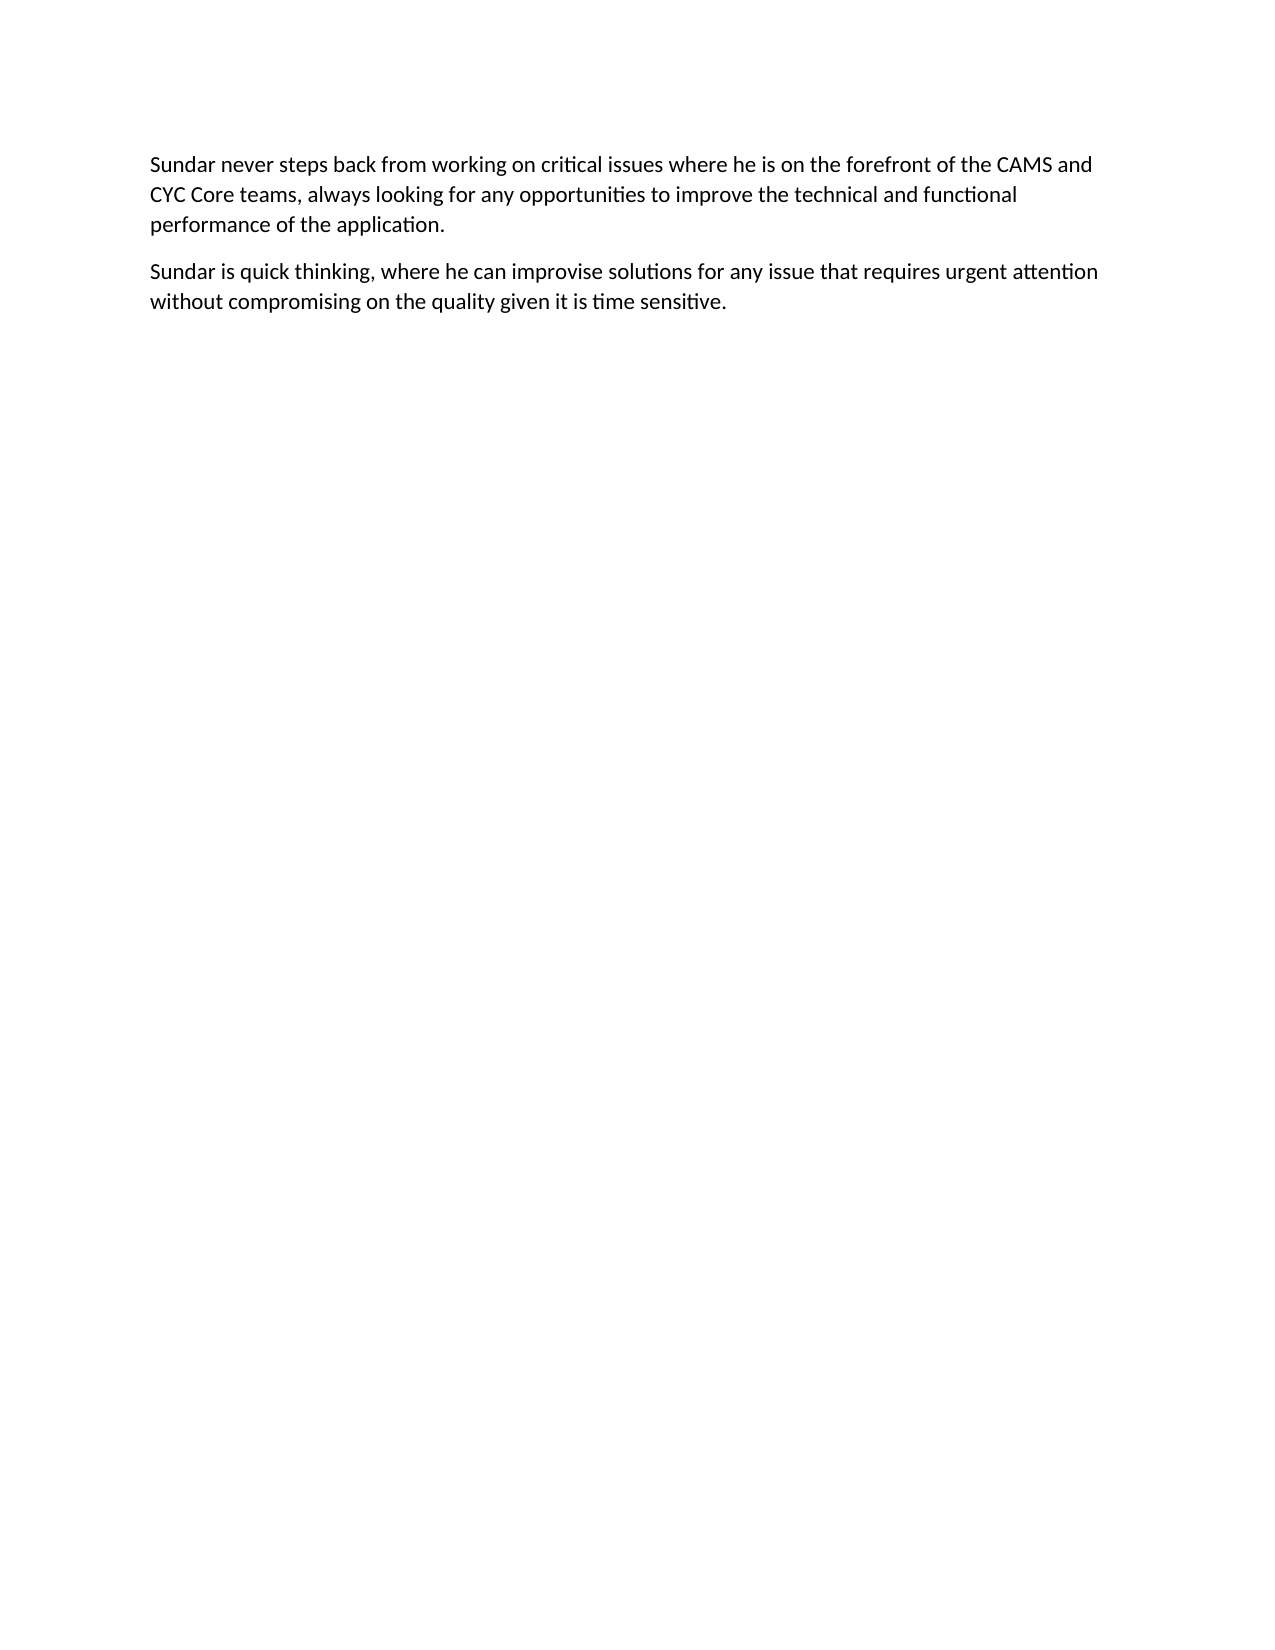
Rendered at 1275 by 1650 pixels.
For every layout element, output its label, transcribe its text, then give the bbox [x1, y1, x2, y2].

text Sundar never steps back from working on critical issues where he is on the forefront of the CAMS and CYC Core teams, always looking for any opportunities to improve the technical and functional performance of the application. [150, 150, 1125, 238]
text Sundar is quick thinking, where he can improvise solutions for any issue that requires urgent attention without compromising on the quality given it is time sensitive. [150, 257, 1125, 316]
